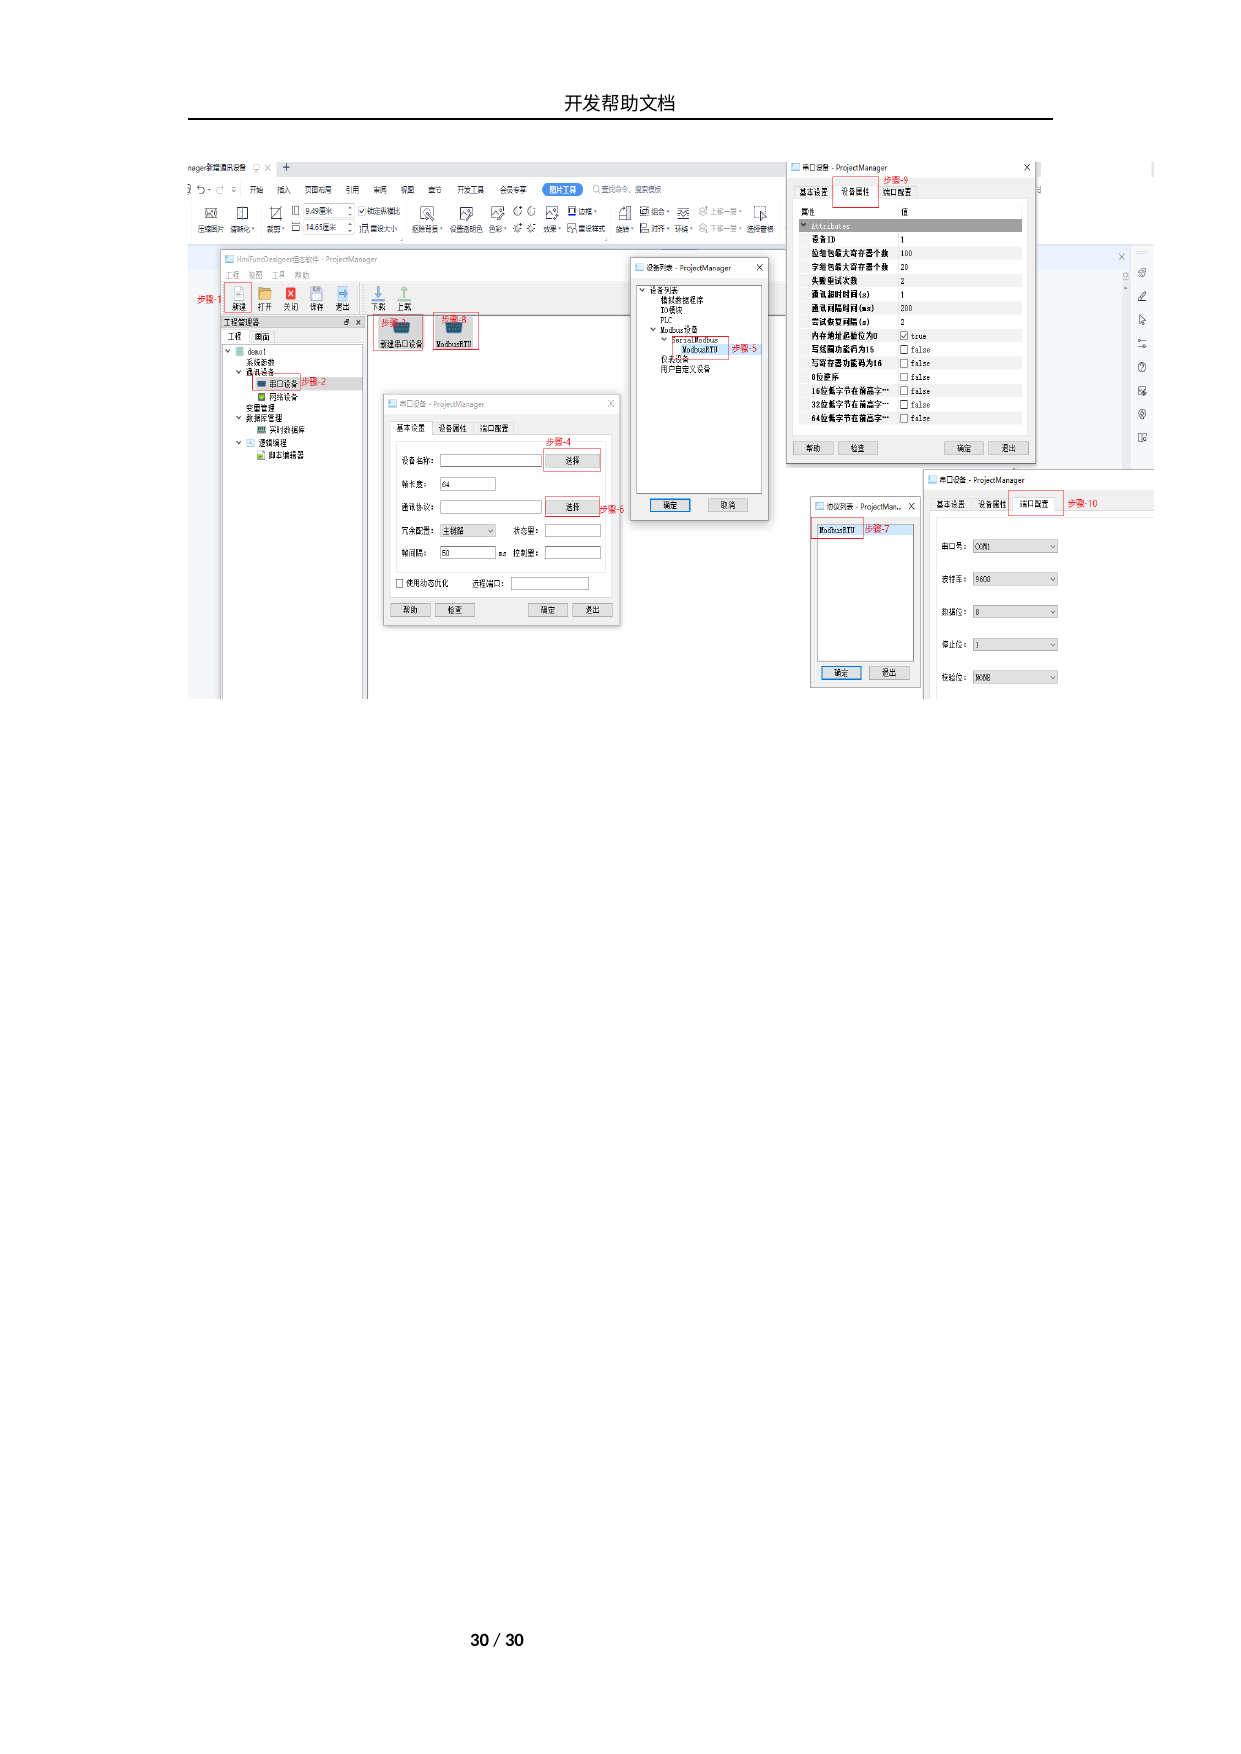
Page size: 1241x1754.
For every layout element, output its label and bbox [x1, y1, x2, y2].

picture [187, 162, 1154, 699]
